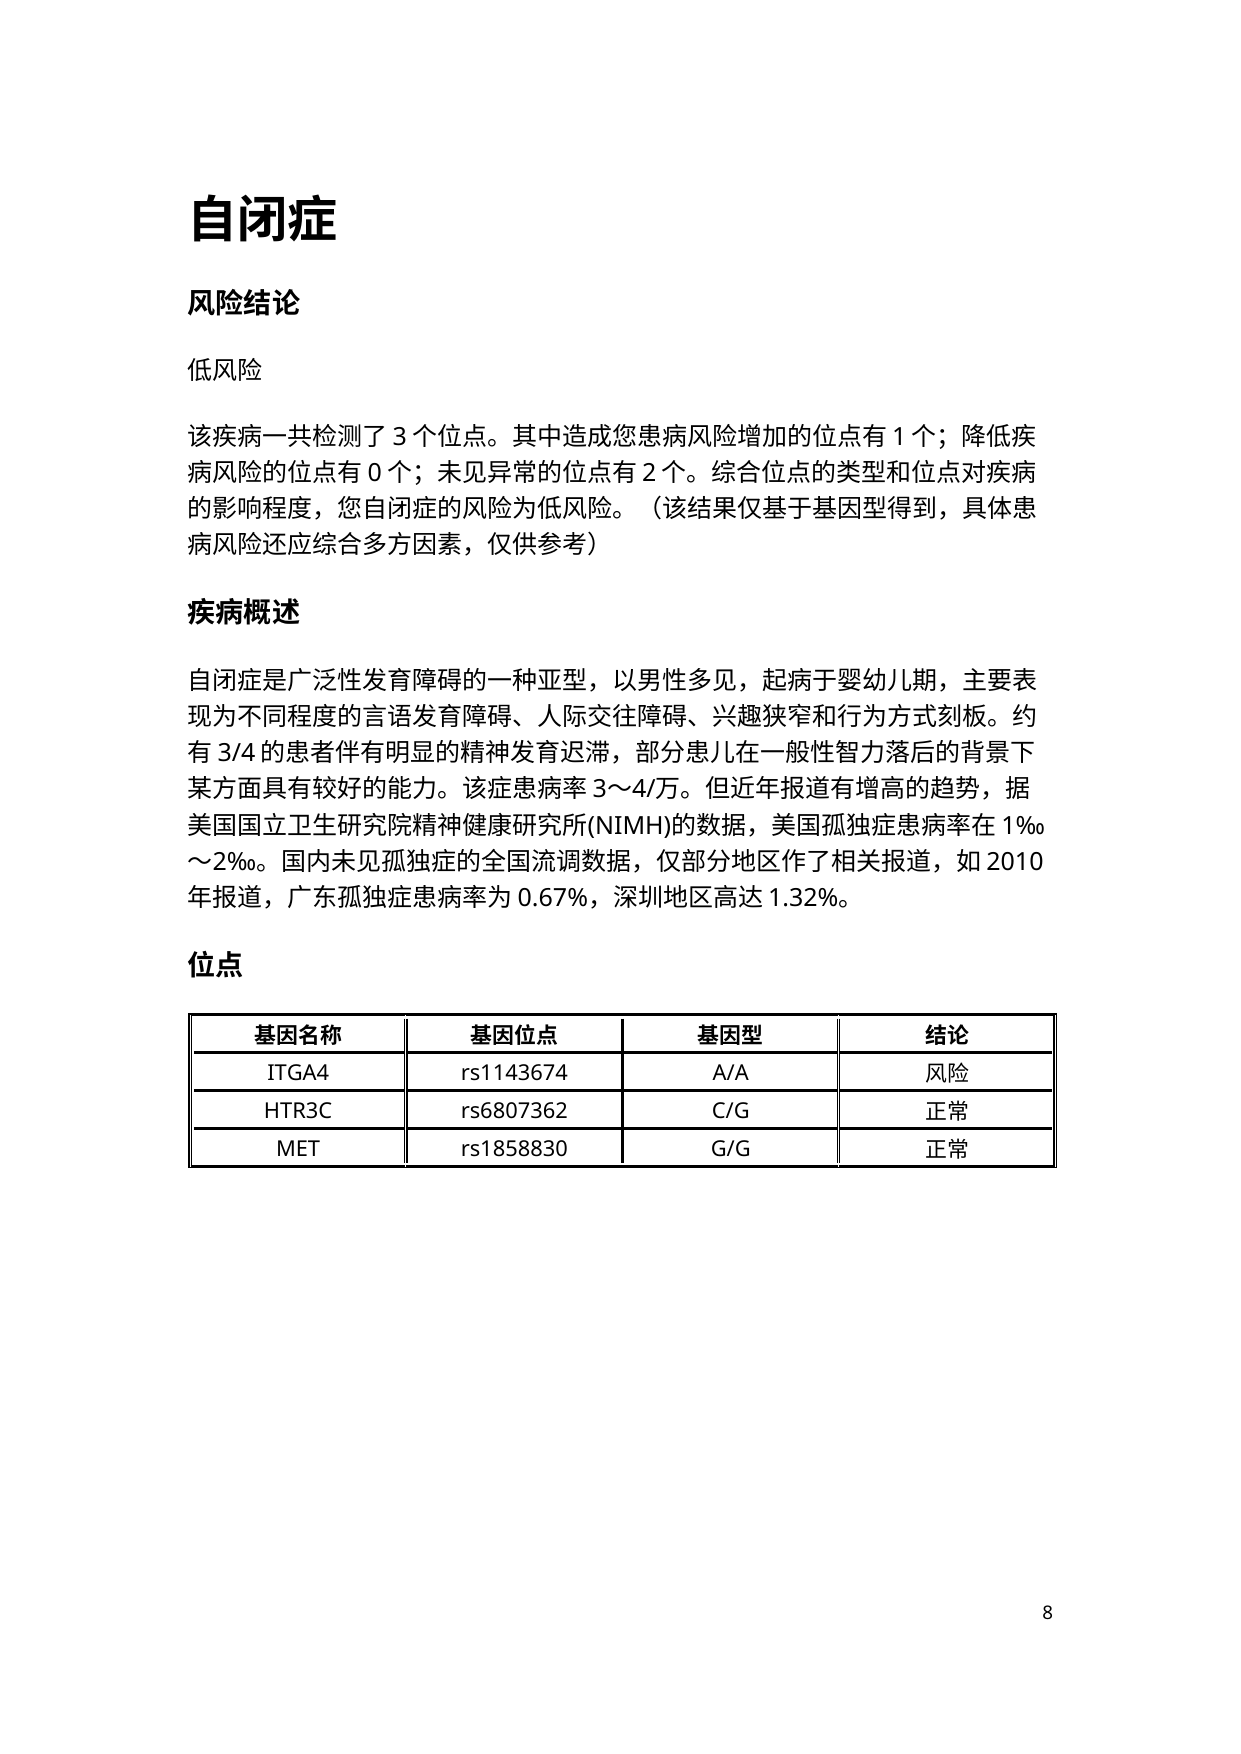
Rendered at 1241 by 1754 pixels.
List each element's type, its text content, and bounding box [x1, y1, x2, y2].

table_header 基因型 [622, 1016, 839, 1051]
table_cell G/G [622, 1130, 839, 1165]
table_cell A/A [624, 1054, 837, 1089]
table_cell 正常 [840, 1089, 1053, 1127]
text 自闭症是广泛性发育障碍的一种亚型，以男性多见，起病于婴幼儿期，主要表现为不同程度的言语发育障碍、人际交往障碍、兴趣狭窄和行为方式刻板。约有3/4的患者伴有明显的精神发育迟滞，部分患儿在一般性智力落后的背景下某方面具有较好的能力。该症患病率3～4/万。但近年报道有增高的趋势，据美国国立卫生研究院精神健康研究所(NIMH)的数据，美国孤独症患病率在1‰～2‰。国内未见孤独症的全国流调数据，仅部分地区作了相关报道，如2010年报道，广东孤独症患病率为0.67%，深圳地区高达1.32%。 [187, 660, 1053, 914]
table_header 基因位点 [406, 1016, 622, 1051]
table_cell MET [192, 1127, 406, 1165]
subtitle 位点 [187, 943, 1053, 984]
text 低风险 [187, 351, 1053, 387]
table_cell 风险 [840, 1051, 1053, 1089]
subtitle 风险结论 [187, 281, 1053, 321]
table_cell 正常 [839, 1127, 1053, 1165]
table_cell rs6807362 [408, 1092, 621, 1127]
table_cell C/G [624, 1092, 837, 1127]
table_header 基因名称 [192, 1015, 406, 1051]
subtitle 自闭症 [187, 179, 1053, 252]
table_cell HTR3C [192, 1089, 404, 1127]
table_cell rs1858830 [406, 1130, 622, 1165]
subtitle 疾病概述 [187, 590, 1053, 631]
table_cell ITGA4 [192, 1051, 404, 1089]
text 该疾病一共检测了3个位点。其中造成您患病风险增加的位点有1个；降低疾病风险的位点有0个；未见异常的位点有2个。综合位点的类型和位点对疾病的影响程度，您自闭症的风险为低风险。（该结果仅基于基因型得到，具体患病风险还应综合多方因素，仅供参考） [187, 416, 1053, 561]
table_cell rs1143674 [408, 1054, 621, 1089]
table_header 结论 [839, 1016, 1053, 1051]
